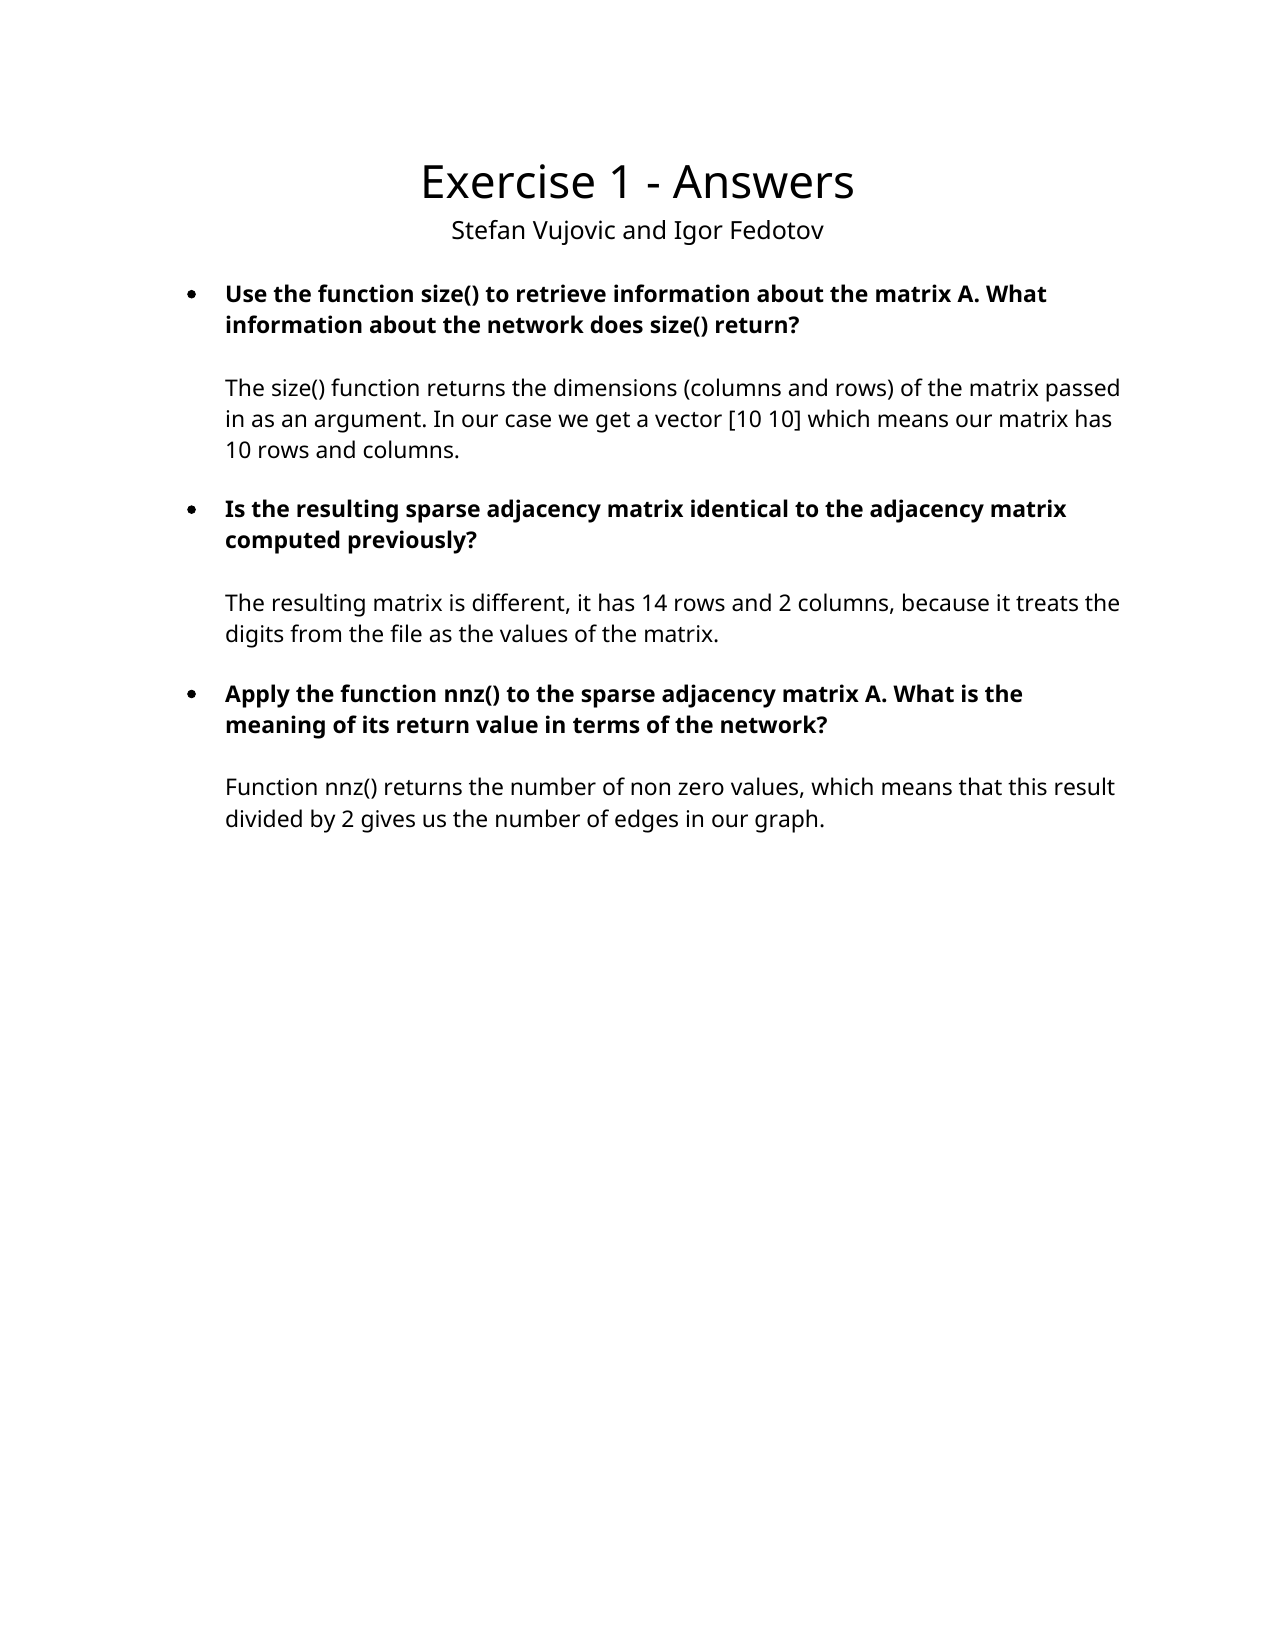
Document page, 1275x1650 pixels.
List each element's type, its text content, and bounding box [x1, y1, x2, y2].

list Is the resulting sparse adjacency matrix identical to the adjacency matrix computed previously? The resulting matrix is different, it has 14 rows and 2 columns, because it treats the digits from the file as the values of the matrix. [187, 493, 1125, 677]
text Stefan Vujovic and Igor Fedotov [150, 212, 1125, 246]
list Apply the function nnz() to the sparse adjacency matrix A. What is the meaning of its return value in terms of the network? Function nnz() returns the number of non zero values, which means that this result divided by 2 gives us the number of edges in our graph. [187, 677, 1125, 834]
text Exercise 1 - Answers [150, 150, 1125, 212]
list Use the function size() to retrieve information about the matrix A. What information about the network does size() return? The size() function returns the dimensions (columns and rows) of the matrix passed in as an argument. In our case we get a vector [10 10] which means our matrix has 10 rows and columns. [187, 278, 1125, 493]
